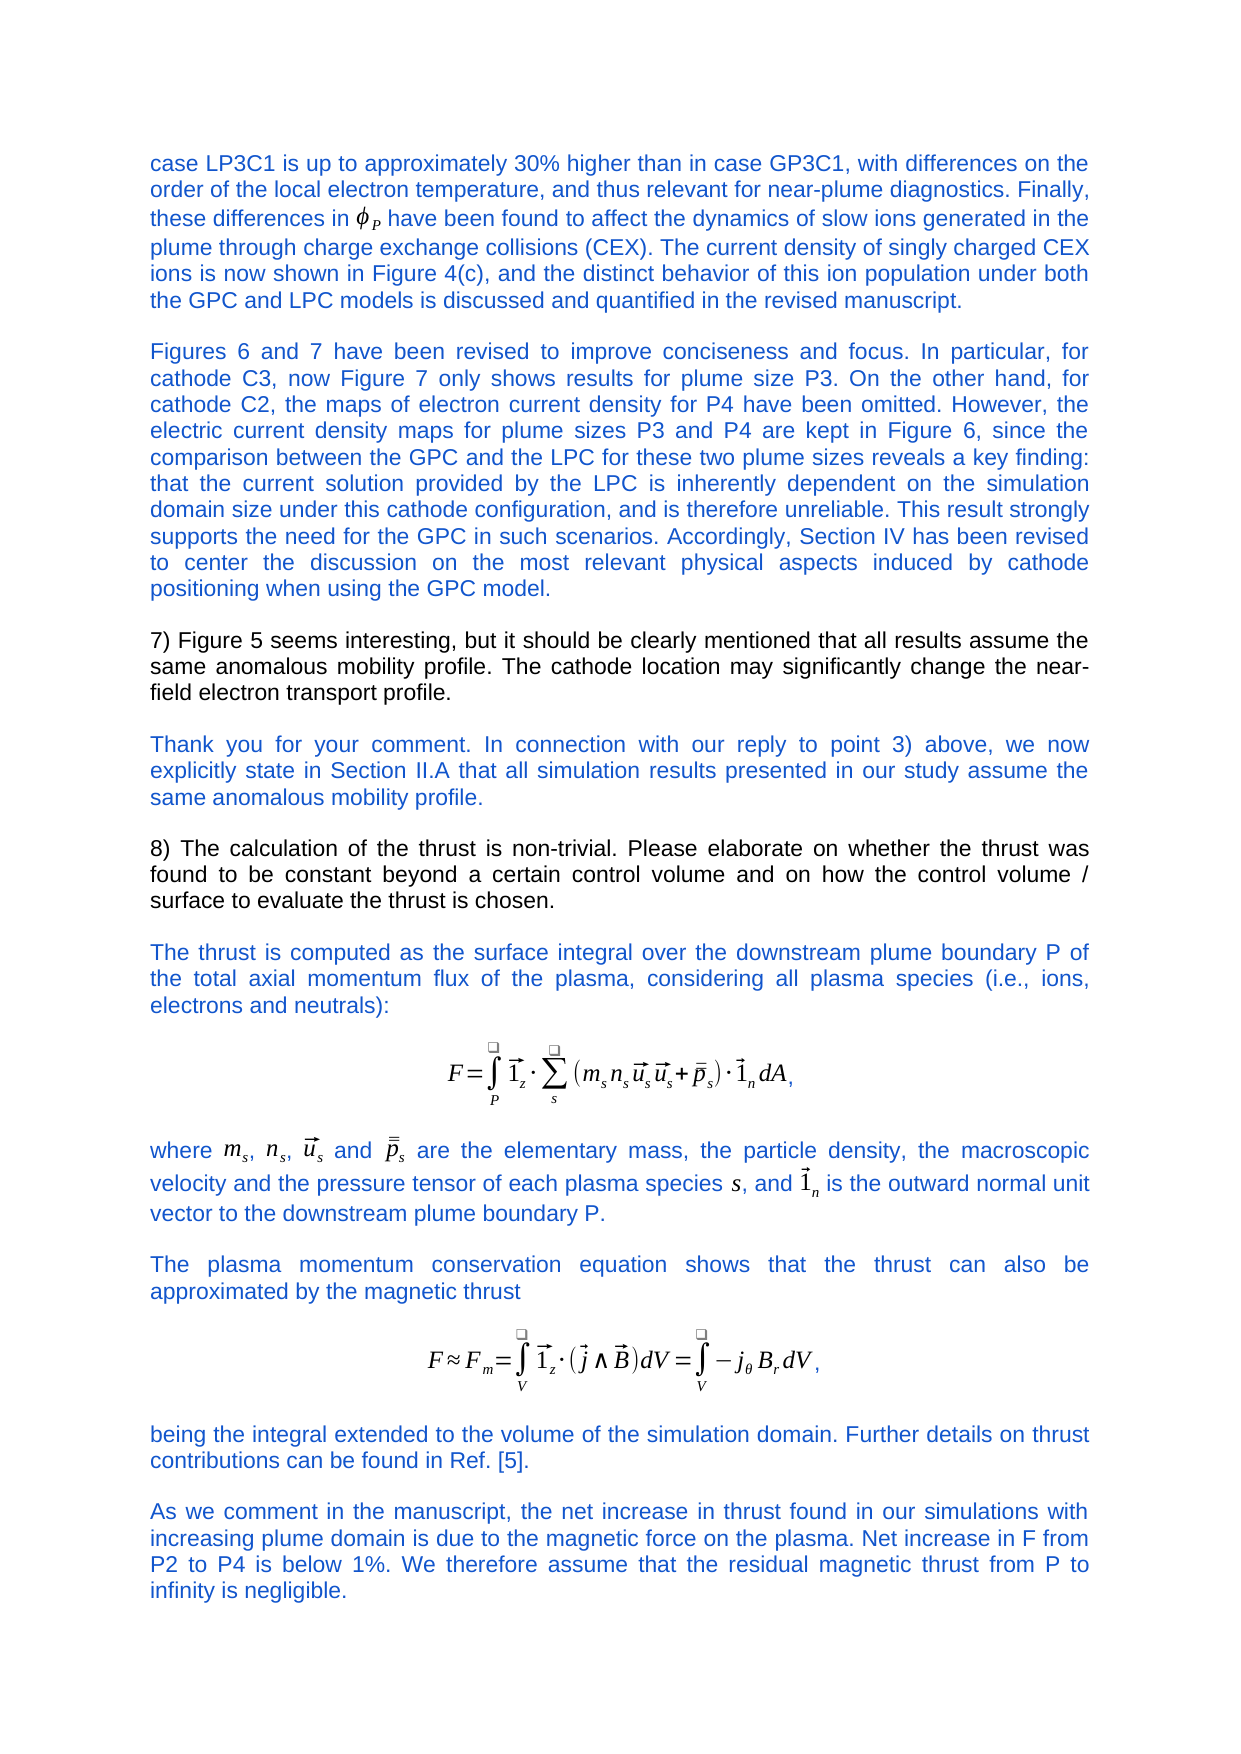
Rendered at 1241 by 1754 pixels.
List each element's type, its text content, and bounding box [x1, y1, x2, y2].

text The thrust is computed as the surface integral over the downstream plume boundary P of the total axial momentum flux of the plasma, considering all plasma species (i.e., ions, electrons and neutrals): [150, 939, 1090, 1018]
text The plasma momentum conservation equation shows that the thrust can also be approximated by the magnetic thrust [150, 1251, 1090, 1304]
text Figures 6 and 7 have been revised to improve conciseness and focus. In particular, for cathode C3, now Figure 7 only shows results for plume size P3. On the other hand, for cathode C2, the maps of electron current density for P4 have been omitted. However, the electric current density maps for plume sizes P3 and P4 are kept in Figure 6, since the comparison between the GPC and the LPC for these two plume sizes reveals a key finding: that the current solution provided by the LPC is inherently dependent on the simulation domain size under this cathode configuration, and is therefore unreliable. This result strongly supports the need for the GPC in such scenarios. Accordingly, Section IV has been revised to center the discussion on the most relevant physical aspects induced by cathode positioning when using the GPC model. [150, 338, 1090, 602]
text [150, 150, 1090, 313]
text Thank you for your comment. In connection with our reply to point 3) above, we now explicitly state in Section II.A that all simulation results presented in our study assume the same anomalous mobility profile. [150, 731, 1090, 810]
text , [150, 1043, 1090, 1109]
text 7) Figure 5 seems interesting, but it should be clearly mentioned that all results assume the same anomalous mobility profile. The cathode location may significantly change the near-field electron transport profile. [150, 627, 1090, 706]
text As we comment in the manuscript, the net increase in thrust found in our simulations with increasing plume domain is due to the magnetic force on the plasma. Net increase in F from P2 to P4 is below 1%. We therefore assume that the residual magnetic thrust from P to infinity is negligible. [150, 1498, 1090, 1604]
text where , , and are the elementary mass, the particle density, the macroscopic velocity and the pressure tensor of each plasma species , and is the outward normal unit vector to the downstream plume boundary P. [150, 1134, 1090, 1226]
text being the integral extended to the volume of the simulation domain. Further details on thrust contributions can be found in Ref. [5]. [150, 1421, 1090, 1473]
text 8) The calculation of the thrust is non-trivial. Please elaborate on whether the thrust was found to be constant beyond a certain control volume and on how the control volume / surface to evaluate the thrust is chosen. [150, 835, 1090, 914]
text , [150, 1329, 1090, 1396]
